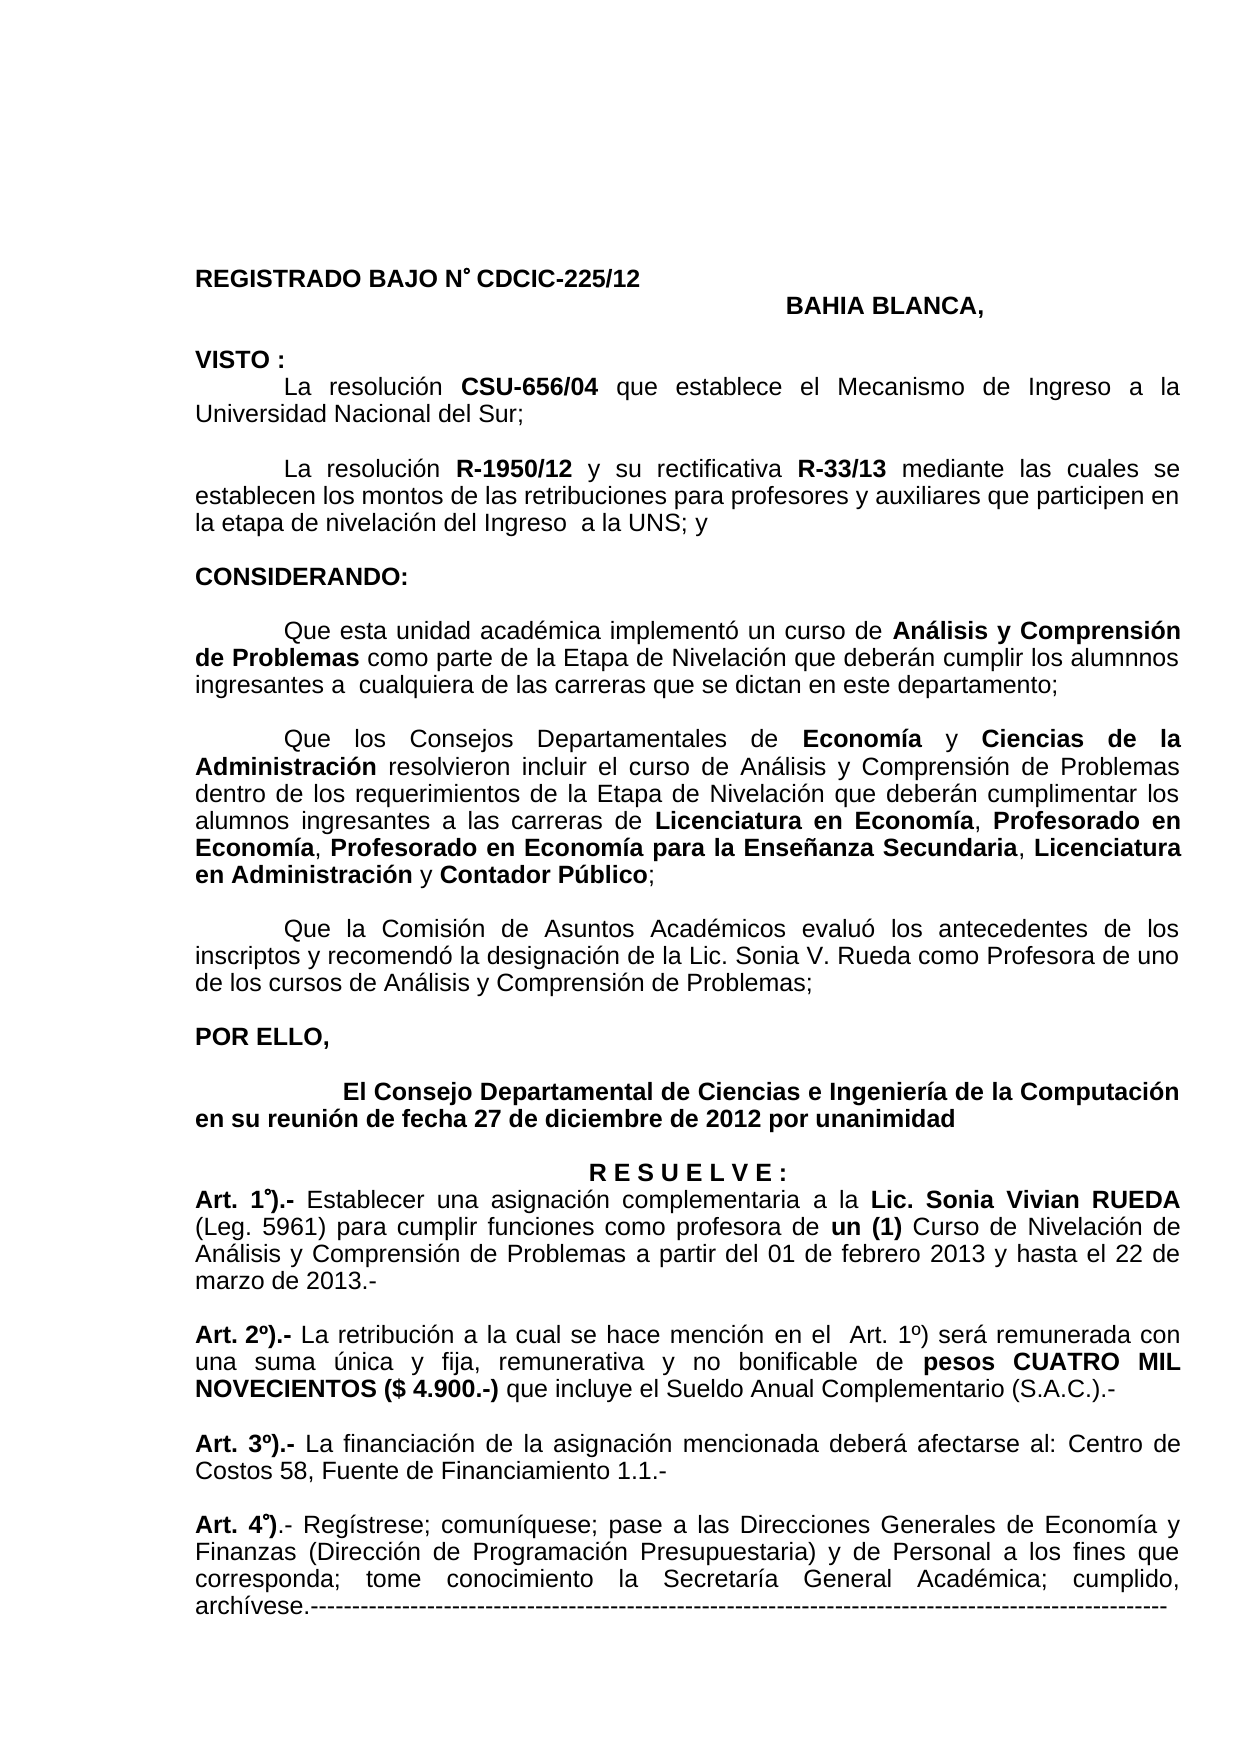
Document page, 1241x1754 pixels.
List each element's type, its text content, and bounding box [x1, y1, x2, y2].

text Art. 3º).- La financiación de la asignación mencionada deberá afectarse al: Centro de Costos 58, Fuente de Financiamiento 1.1.- [195, 1430, 1181, 1484]
text R E S U E L V E : [195, 1159, 1181, 1187]
text La resolución CSU-656/04 que establece el Mecanismo de Ingreso a la Universidad Nacional del Sur; [195, 374, 1181, 428]
text Art. 1).- Establecer una asignación complementaria a la Lic. Sonia Vivian RUEDA (Leg. 5961) para cumplir funciones como profesora de un (1) Curso de Nivelación de Análisis y Comprensión de Problemas a partir del 01 de febrero 2013 y hasta el 22 de marzo de 2013.- [195, 1187, 1181, 1295]
text Que esta unidad académica implementó un curso de Análisis y Comprensión de Problemas como parte de la Etapa de Nivelación que deberán cumplir los alumnnos ingresantes a cualquiera de las carreras que se dictan en este departamento; [195, 618, 1181, 699]
text El Consejo Departamental de Ciencias e Ingeniería de la Computación en su reunión de fecha 27 de diciembre de 2012 por unanimidad [195, 1078, 1181, 1132]
text Art. 2º).- La retribución a la cual se hace mención en el Art. 1º) será remunerada con una suma única y fija, remunerativa y no bonificable de pesos CUATRO MIL NOVECIENTOS ($ 4.900.-) que incluye el Sueldo Anual Complementario (S.A.C.).- [195, 1322, 1181, 1403]
text VISTO : [195, 347, 1181, 374]
text La resolución R-1950/12 y su rectificativa R-33/13 mediante las cuales se establecen los montos de las retribuciones para profesores y auxiliares que participen en la etapa de nivelación del Ingreso a la UNS; y [195, 455, 1181, 537]
text CONSIDERANDO: [195, 564, 1181, 591]
text Que la Comisión de Asuntos Académicos evaluó los antecedentes de los inscriptos y recomendó la designación de la Lic. Sonia V. Rueda como Profesora de uno de los cursos de Análisis y Comprensión de Problemas; [195, 916, 1181, 997]
text Que los Consejos Departamentales de Economía y Ciencias de la Administración resolvieron incluir el curso de Análisis y Comprensión de Problemas dentro de los requerimientos de la Etapa de Nivelación que deberán cumplimentar los alumnos ingresantes a las carreras de Licenciatura en Economía, Profesorado en Economía, Profesorado en Economía para la Enseñanza Secundaria, Licenciatura en Administración y Contador Público; [195, 726, 1181, 889]
text Art. 4).- Regístrese; comuníquese; pase a las Direcciones Generales de Economía y Finanzas (Dirección de Programación Presupuestaria) y de Personal a los fines que corresponda; tome conocimiento la Secretaría General Académica; cumplido, archívese.------------------------------------------------------------------------------------------------------- [195, 1512, 1181, 1620]
text REGISTRADO BAJO N CDCIC-225/12 [195, 266, 1181, 293]
text POR ELLO, [195, 1024, 1181, 1051]
text BAHIA BLANCA, [195, 293, 1181, 320]
